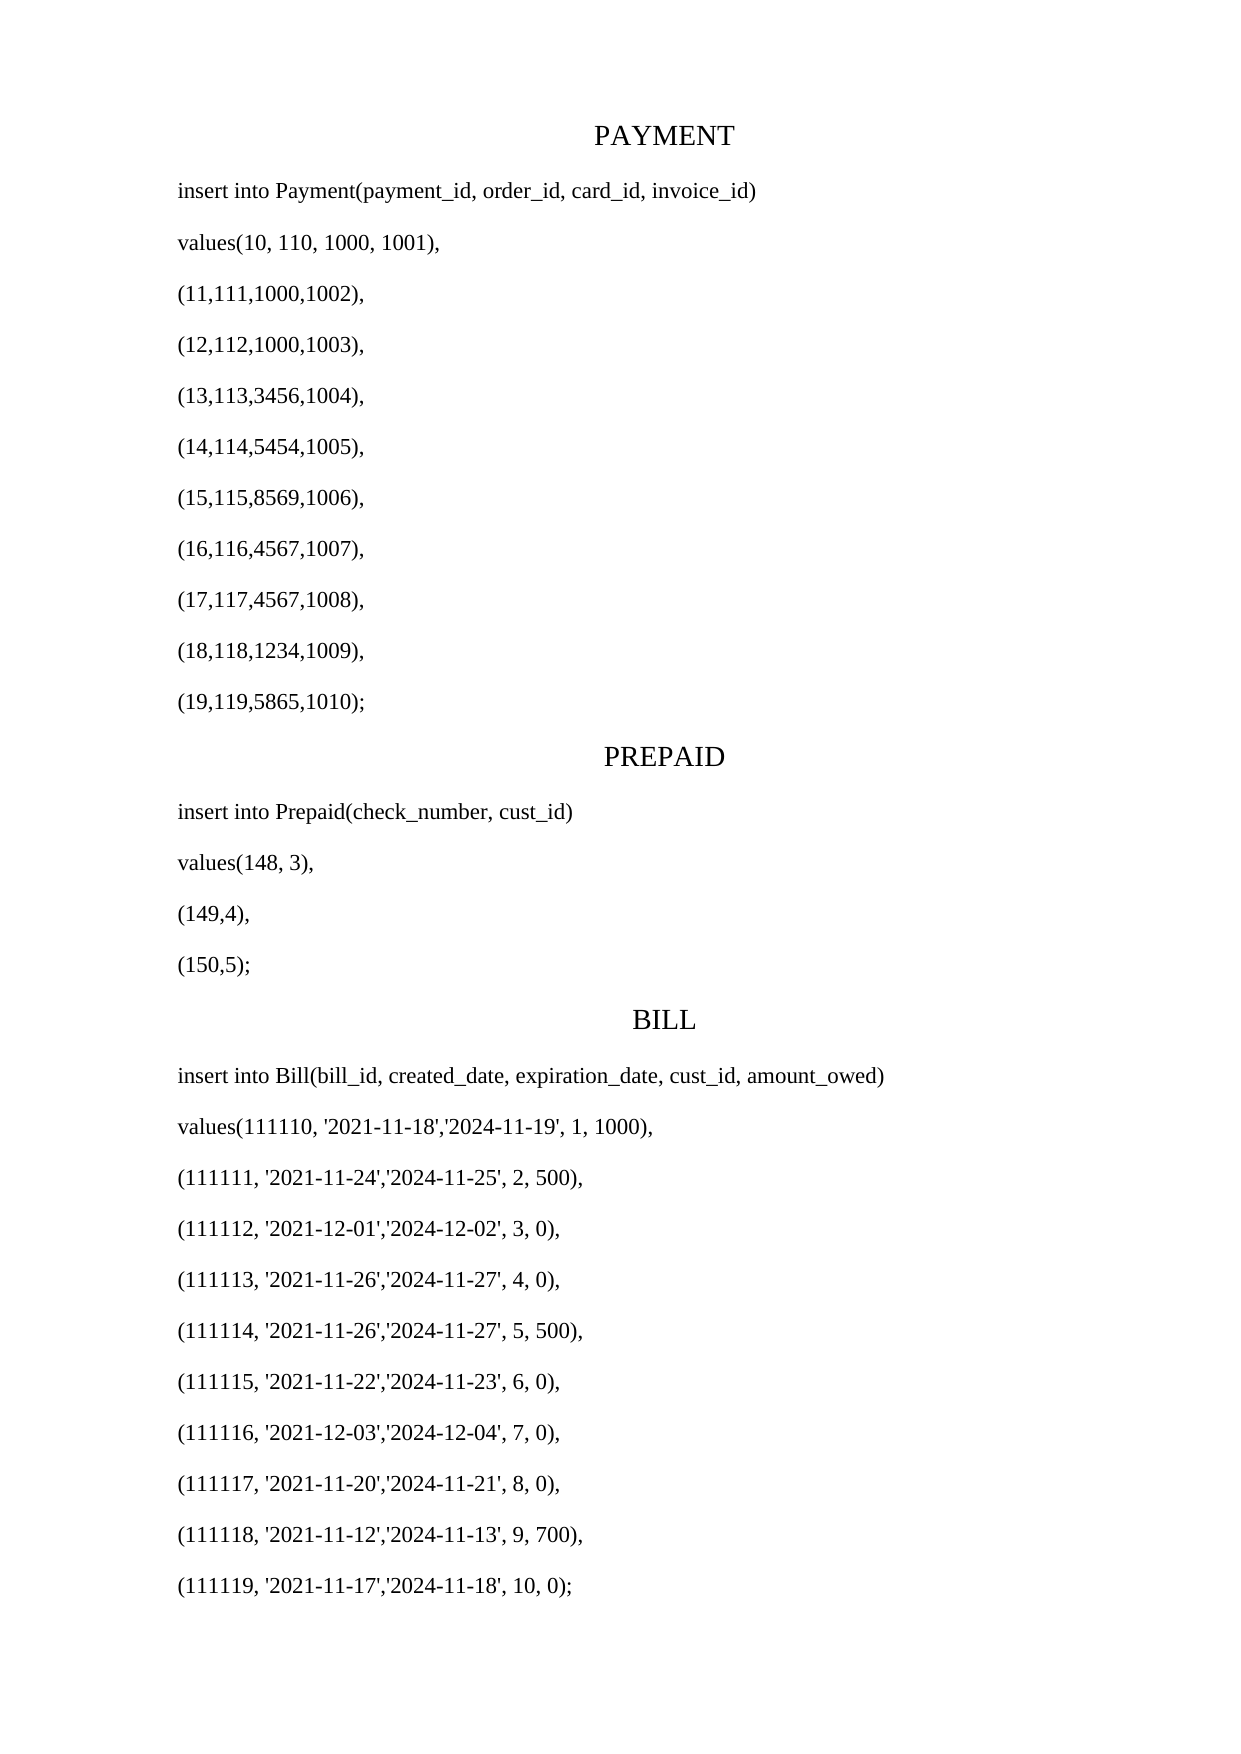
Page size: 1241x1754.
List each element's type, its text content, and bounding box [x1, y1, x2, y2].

text (111117, '2021-11-20','2024-11-21', 8, 0), [177, 1470, 1152, 1497]
text (111118, '2021-11-12','2024-11-13', 9, 700), [177, 1521, 1152, 1548]
text (19,119,5865,1010); [177, 688, 1152, 714]
text (17,117,4567,1008), [177, 586, 1152, 612]
text (150,5); [177, 951, 1152, 978]
text (111113, '2021-11-26','2024-11-27', 4, 0), [177, 1266, 1152, 1292]
text (111119, '2021-11-17','2024-11-18', 10, 0); [177, 1572, 1152, 1599]
text (111115, '2021-11-22','2024-11-23', 6, 0), [177, 1368, 1152, 1394]
text (111112, '2021-12-01','2024-12-02', 3, 0), [177, 1215, 1152, 1241]
text BILL [177, 1002, 1152, 1036]
text (18,118,1234,1009), [177, 637, 1152, 663]
text insert into Prepaid(check_number, cust_id) [177, 798, 1152, 825]
text (14,114,5454,1005), [177, 433, 1152, 459]
text PREPAID [177, 739, 1152, 772]
text (11,111,1000,1002), [177, 279, 1152, 306]
text values(111110, '2021-11-18','2024-11-19', 1, 1000), [177, 1113, 1152, 1139]
text (111116, '2021-12-03','2024-12-04', 7, 0), [177, 1419, 1152, 1446]
text values(148, 3), [177, 849, 1152, 876]
text (15,115,8569,1006), [177, 484, 1152, 510]
text (149,4), [177, 900, 1152, 927]
text (13,113,3456,1004), [177, 382, 1152, 408]
text PAYMENT [177, 118, 1152, 152]
text (111111, '2021-11-24','2024-11-25', 2, 500), [177, 1164, 1152, 1190]
text (12,112,1000,1003), [177, 331, 1152, 357]
text values(10, 110, 1000, 1001), [177, 228, 1152, 255]
text (16,116,4567,1007), [177, 535, 1152, 561]
text insert into Bill(bill_id, created_date, expiration_date, cust_id, amount_owed) [177, 1062, 1152, 1088]
text (111114, '2021-11-26','2024-11-27', 5, 500), [177, 1317, 1152, 1343]
text insert into Payment(payment_id, order_id, card_id, invoice_id) [177, 177, 1152, 204]
